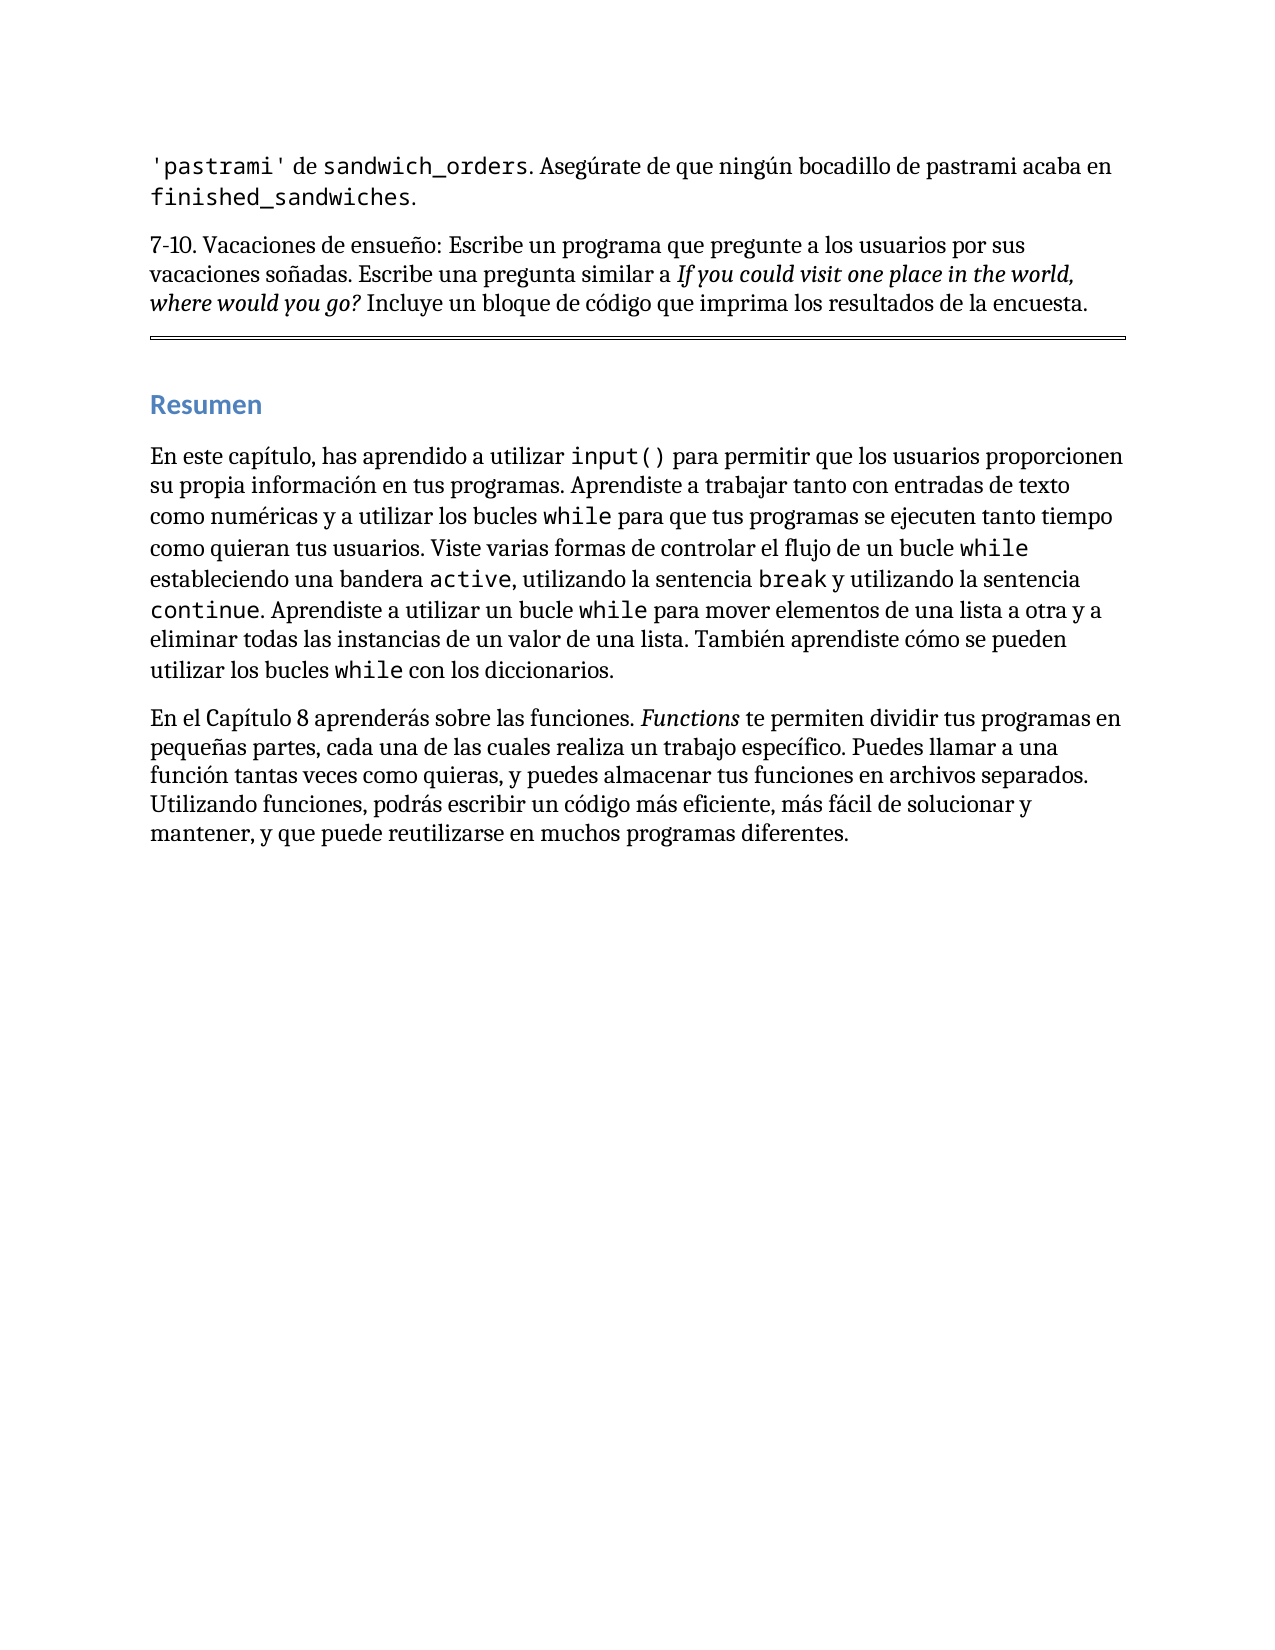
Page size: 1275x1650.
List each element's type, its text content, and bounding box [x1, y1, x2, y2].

text En este capítulo, has aprendido a utilizar input() para permitir que los usuarios proporcionen su propia información en tus programas. Aprendiste a trabajar tanto con entradas de texto como numéricas y a utilizar los bucles while para que tus programas se ejecuten tanto tiempo como quieran tus usuarios. Viste varias formas de controlar el flujo de un bucle while estableciendo una bandera active, utilizando la sentencia break y utilizando la sentencia continue. Aprendiste a utilizar un bucle while para mover elementos de una lista a otra y a eliminar todas las instancias de un valor de una lista. También aprendiste cómo se pueden utilizar los bucles while con los diccionarios. [150, 440, 1125, 685]
subtitle Resumen [150, 386, 1125, 421]
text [150, 150, 1125, 212]
text En el Capítulo 8 aprenderás sobre las funciones. Functions te permiten dividir tus programas en pequeñas partes, cada una de las cuales realiza un trabajo específico. Puedes llamar a una función tantas veces como quieras, y puedes almacenar tus funciones en archivos separados. Utilizando funciones, podrás escribir un código más eficiente, más fácil de solucionar y mantener, y que puede reutilizarse en muchos programas diferentes. [150, 704, 1125, 848]
text 7-10. Vacaciones de ensueño: Escribe un programa que pregunte a los usuarios por sus vacaciones soñadas. Escribe una pregunta similar a If you could visit one place in the world, where would you go? Incluye un bloque de código que imprima los resultados de la encuesta. [150, 231, 1125, 317]
